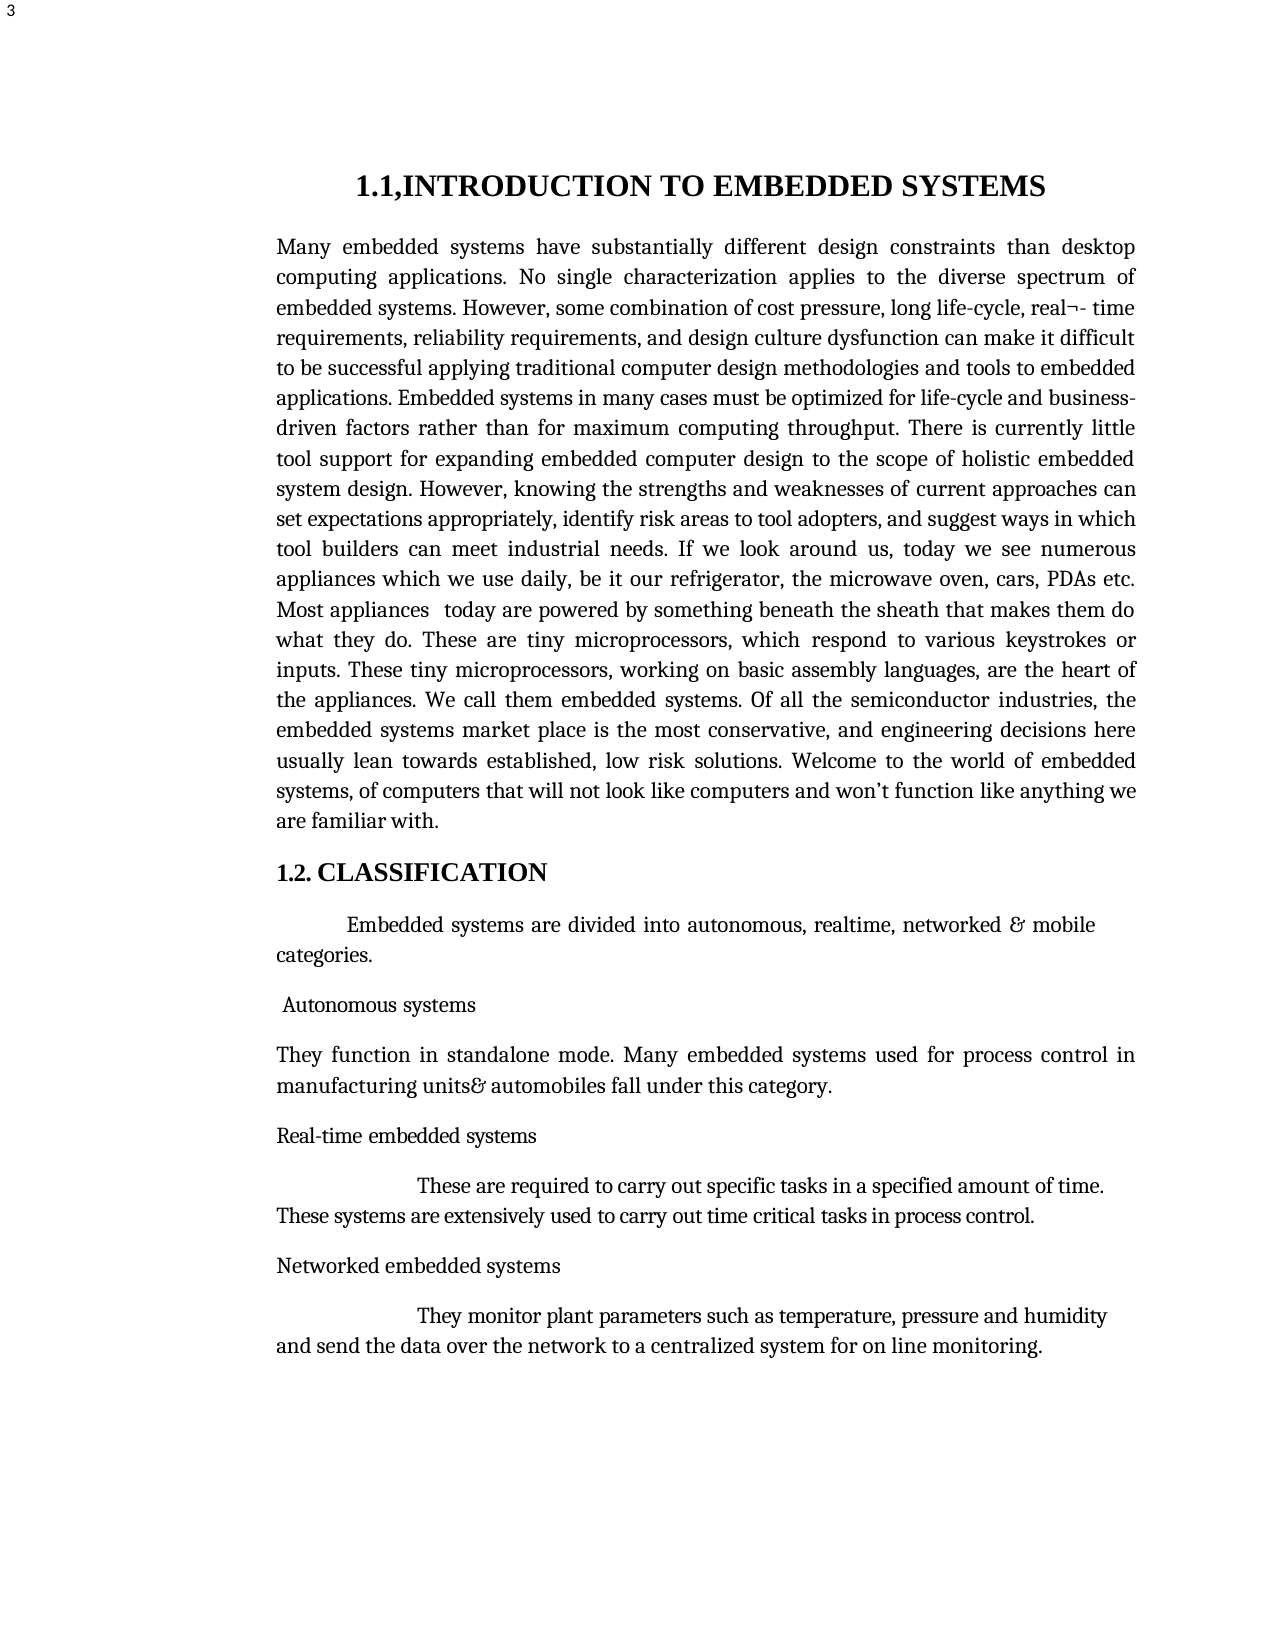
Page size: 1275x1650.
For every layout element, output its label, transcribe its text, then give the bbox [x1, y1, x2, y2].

text Many embedded systems have substantially different design constraints than desktop computing applications. No single characterization applies to the diverse spectrum of embedded systems. However, some combination of cost pressure, long life-cycle, real¬- time requirements, reliability requirements, and design culture dysfunction can make it difficult to be successful applying traditional computer design methodologies and tools to embedded applications. Embedded systems in many cases must be optimized for life-cycle and business-driven factors rather than for maximum computing throughput. There is currently little tool support for expanding embedded computer design to the scope of holistic embedded system design. However, knowing the strengths and weaknesses of current approaches can set expectations appropriately, identify risk areas to tool adopters, and suggest ways in which tool builders can meet industrial needs. If we look around us, today we see numerous appliances which we use daily, be it our refrigerator, the microwave oven, cars, PDAs etc. Most appliances today are powered by something beneath the sheath that makes them do what they do. These are tiny microprocessors, which respond to various keystrokes or inputs. These tiny microprocessors, working on basic assembly languages, are the heart of the appliances. We call them embedded systems. Of all the semiconductor industries, the embedded systems market place is the most conservative, and engineering decisions here usually lean towards established, low risk solutions. Welcome to the world of embedded systems, of computers that will not look like computers and won’t function like anything we are familiar with. [276, 234, 1137, 834]
text These are required to carry out specific tasks in a specified amount of time. [417, 1172, 1154, 1199]
subtitle 1.1,INTRODUCTION TO EMBEDDED SYSTEMS [293, 167, 1108, 203]
text Autonomous systems [282, 992, 1154, 1018]
subtitle CLASSIFICATION [276, 856, 1154, 887]
text They monitor plant parameters such as temperature, pressure and humidity and send the data over the network to a centralized system for on line monitoring. [276, 1302, 1137, 1359]
text Real-time embedded systems [276, 1122, 1154, 1149]
text They function in standalone mode. Many embedded systems used for process control in manufacturing units& automobiles fall under this category. [276, 1042, 1136, 1099]
text These systems are extensively used to carry out time critical tasks in process control. Networked embedded systems [276, 1203, 1137, 1279]
text Embedded systems are divided into autonomous, realtime, networked & mobile categories. [276, 912, 1137, 968]
